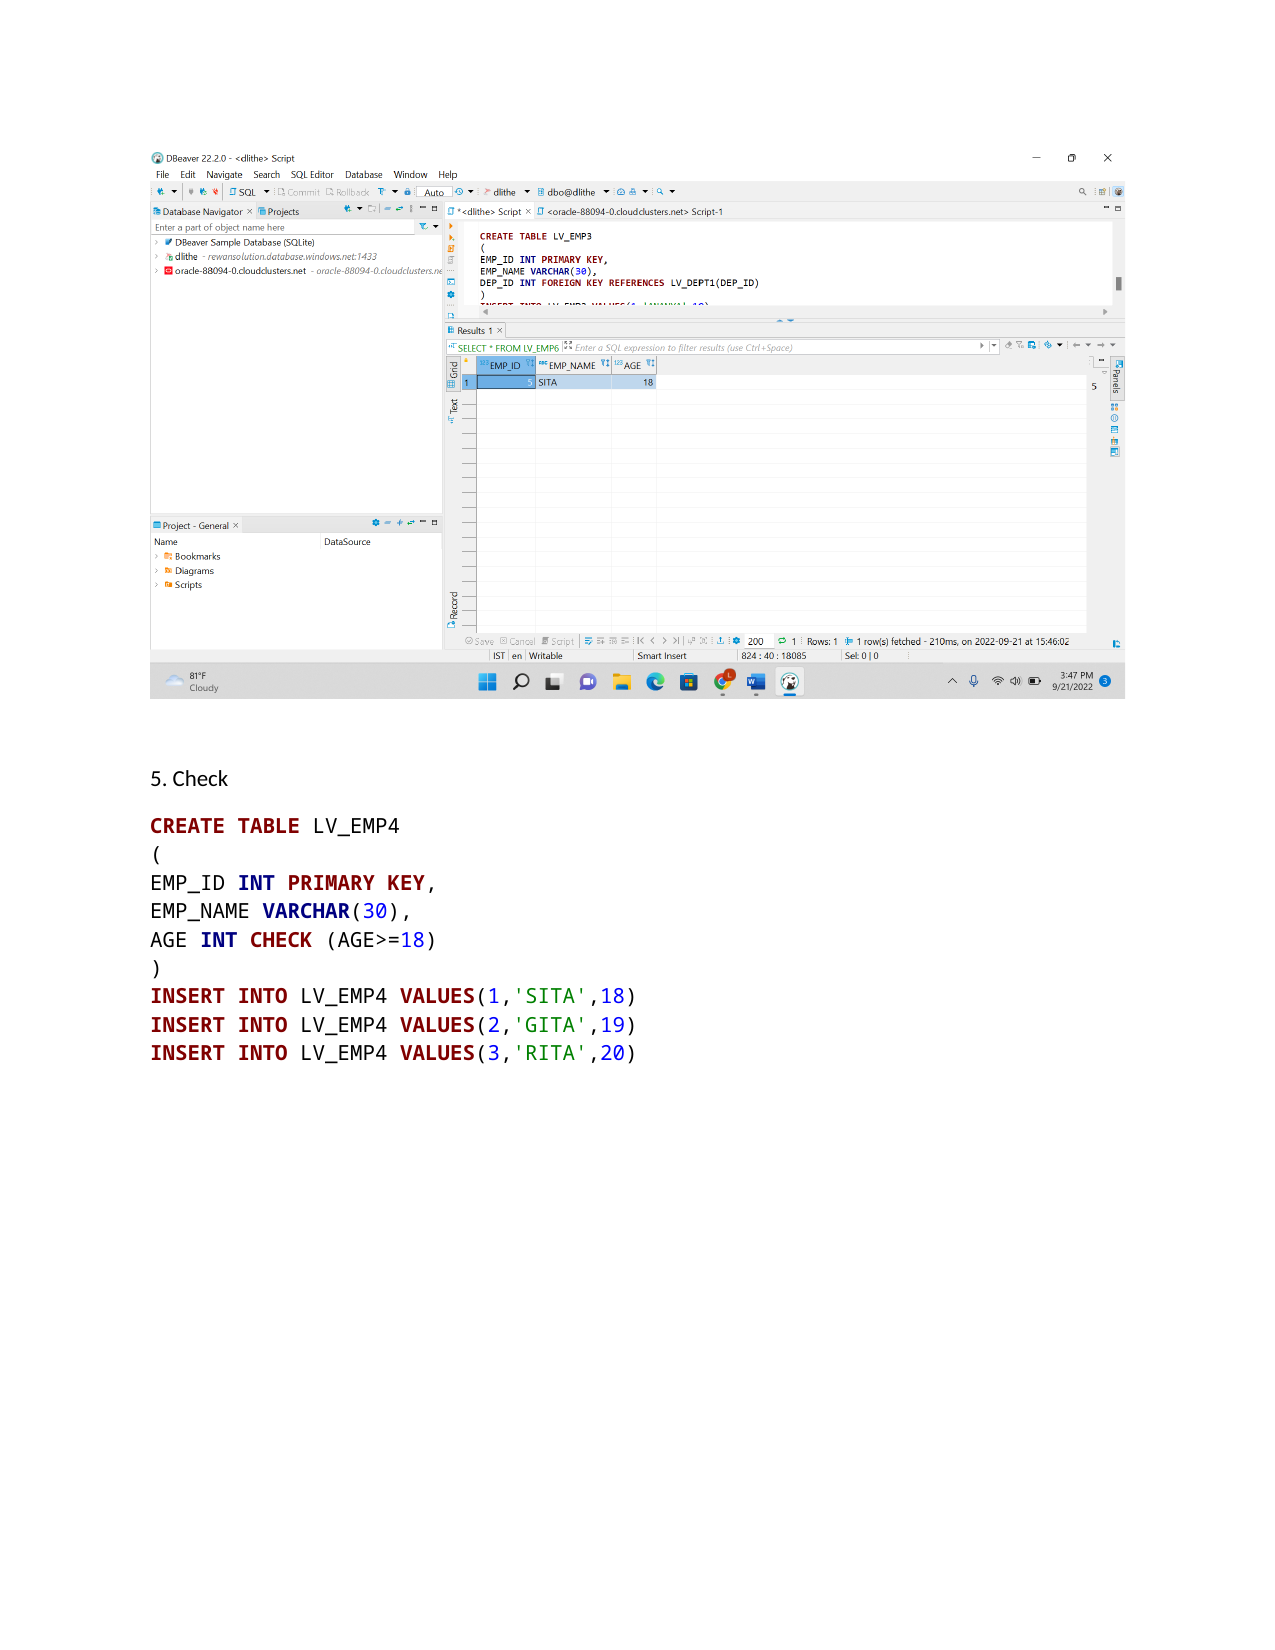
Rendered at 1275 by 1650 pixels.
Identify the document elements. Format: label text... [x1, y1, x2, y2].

text INSERT INTO LV_EMP4 VALUES(2,'GITA',19) [150, 1010, 1125, 1038]
text INSERT INTO LV_EMP4 VALUES(1,'SITA',18) [150, 982, 1125, 1010]
text ) [150, 953, 1125, 982]
picture [150, 150, 1125, 699]
text INSERT INTO LV_EMP4 VALUES(3,'RITA',20) [150, 1038, 1125, 1067]
text AGE INT CHECK (AGE>=18) [150, 925, 1125, 953]
text 5. Check [150, 764, 1125, 792]
text CREATE TABLE LV_EMP4 [150, 811, 1125, 839]
text ( [150, 839, 1125, 868]
text EMP_ID INT PRIMARY KEY, [150, 868, 1125, 896]
text EMP_NAME VARCHAR(30), [150, 896, 1125, 925]
